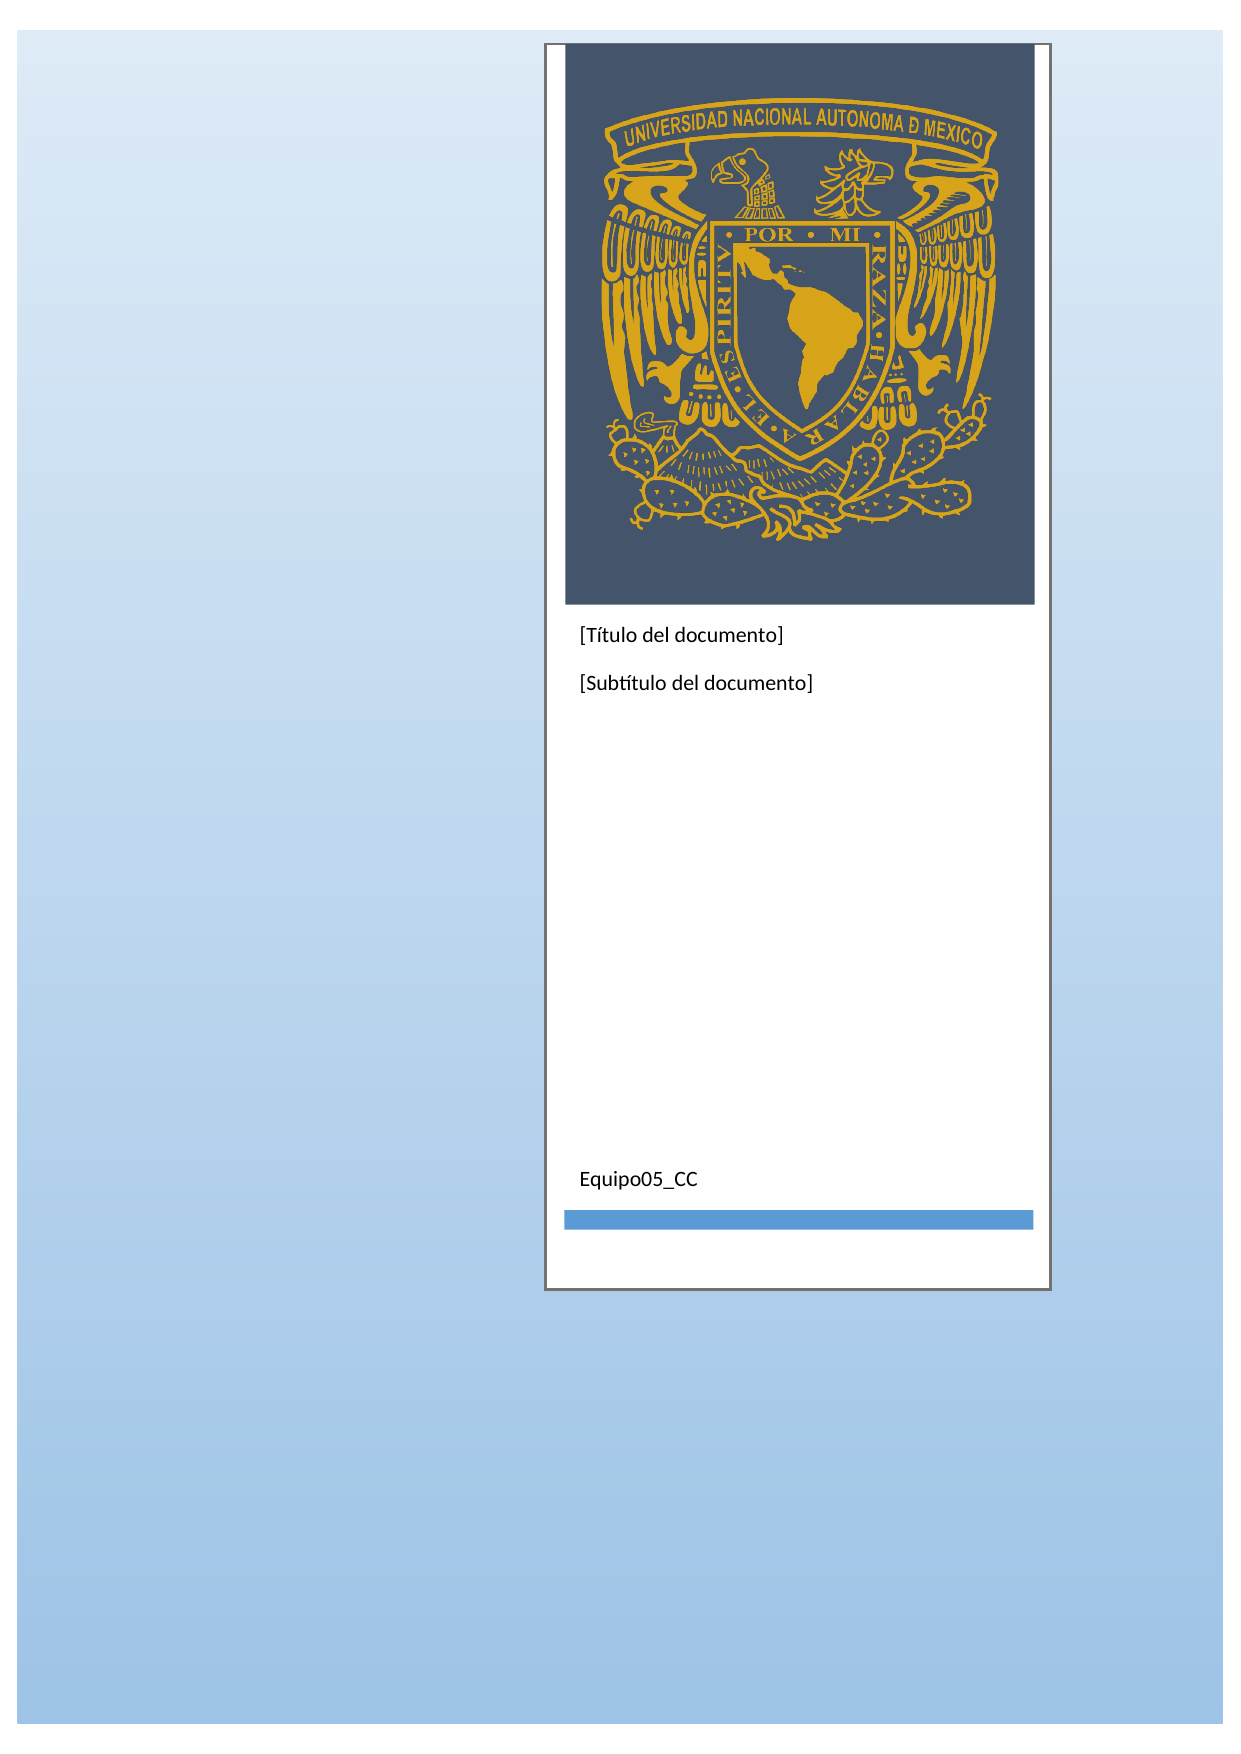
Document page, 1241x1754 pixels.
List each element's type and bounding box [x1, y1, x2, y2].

picture [601, 98, 999, 541]
